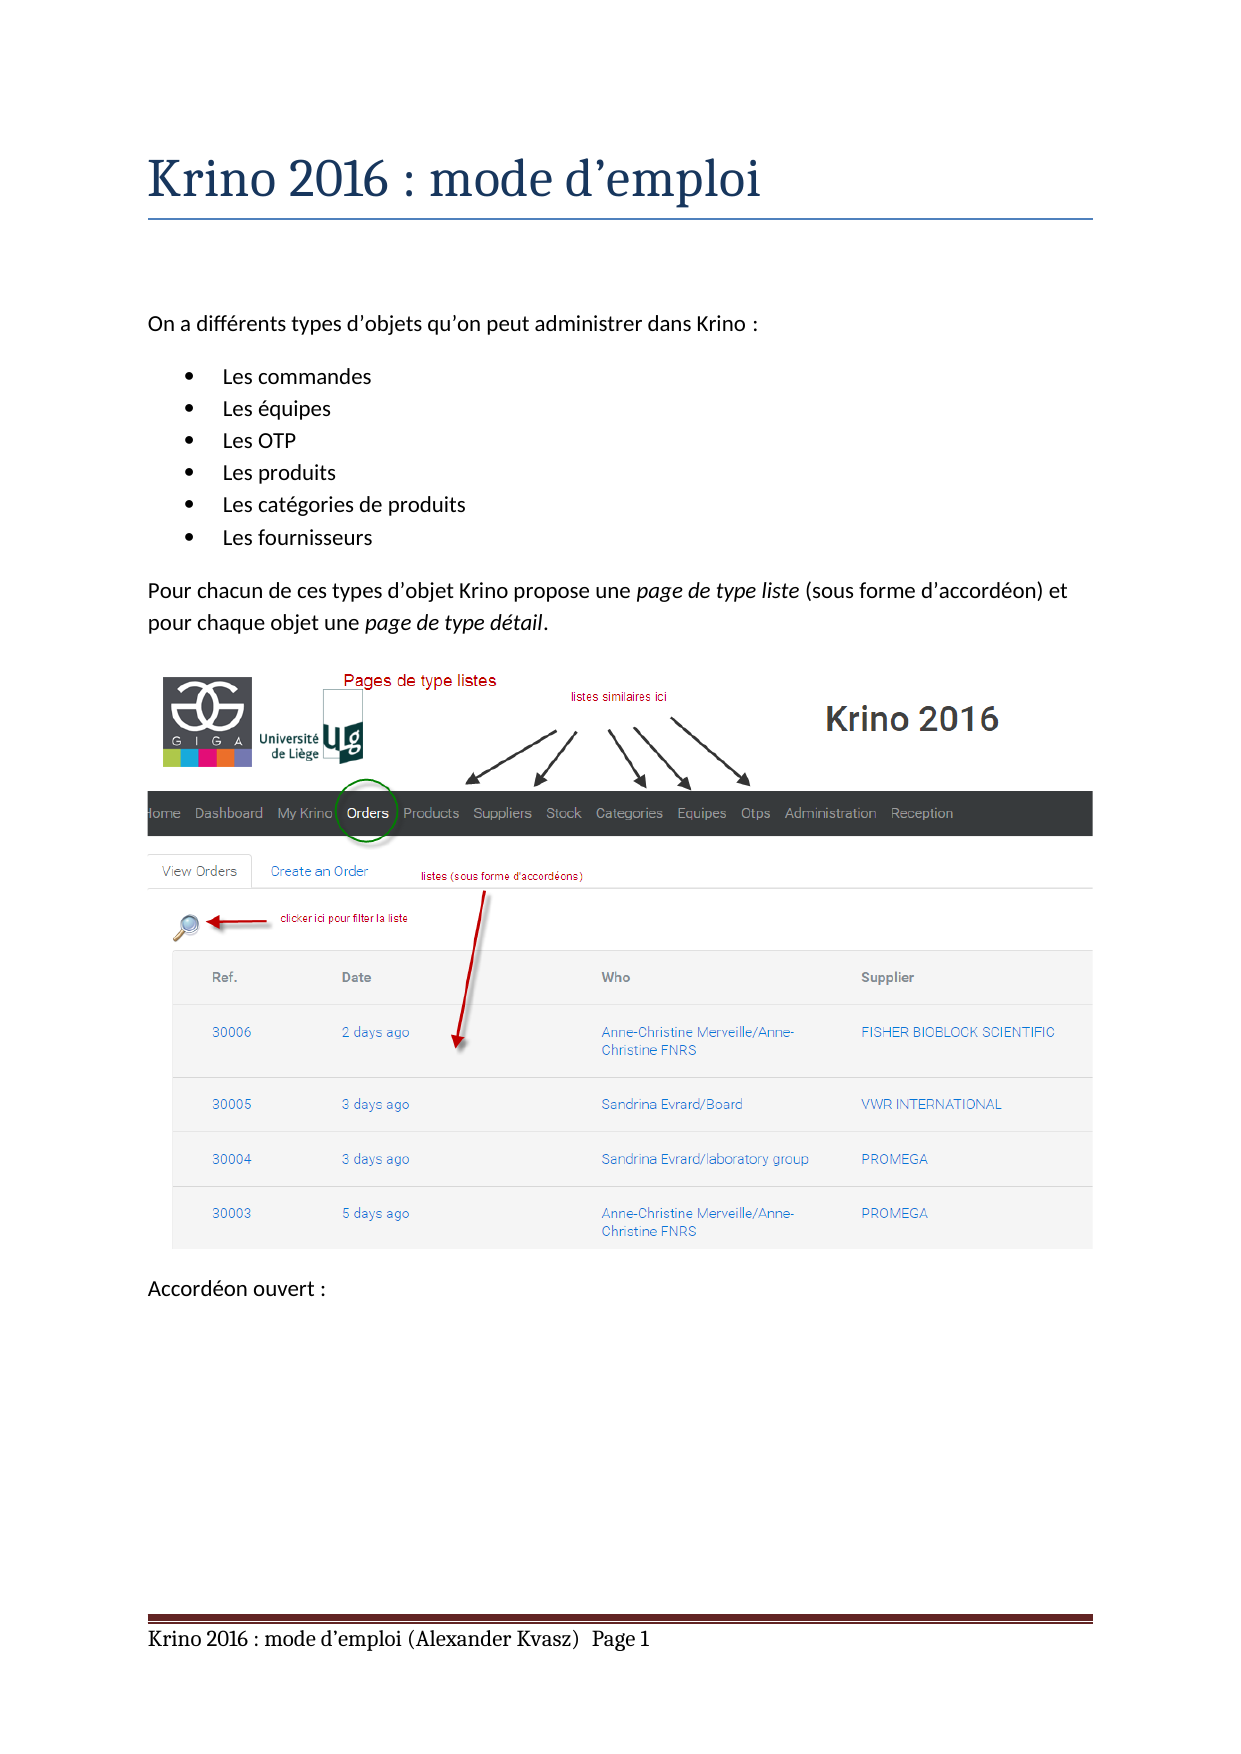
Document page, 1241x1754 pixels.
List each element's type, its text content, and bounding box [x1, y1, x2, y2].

text Accordéon ouvert : [148, 1274, 1093, 1302]
list Les fournisseurs [185, 523, 1093, 551]
text Pour chacun de ces types d’objet Krino propose une page de type liste (sous forme d’accordéon) et pour chaque objet une page de type détail. [148, 576, 1093, 636]
list Les OTP [185, 426, 1093, 454]
list Les équipes [185, 394, 1093, 422]
list Les catégories de produits [185, 491, 1093, 519]
picture [147, 661, 1093, 1249]
title Krino 2016 : mode d’emploi [148, 148, 1093, 218]
list Les commandes [185, 362, 1093, 390]
list Les produits [185, 458, 1093, 486]
text On a différents types d’objets qu’on peut administrer dans Krino : [148, 309, 1093, 337]
